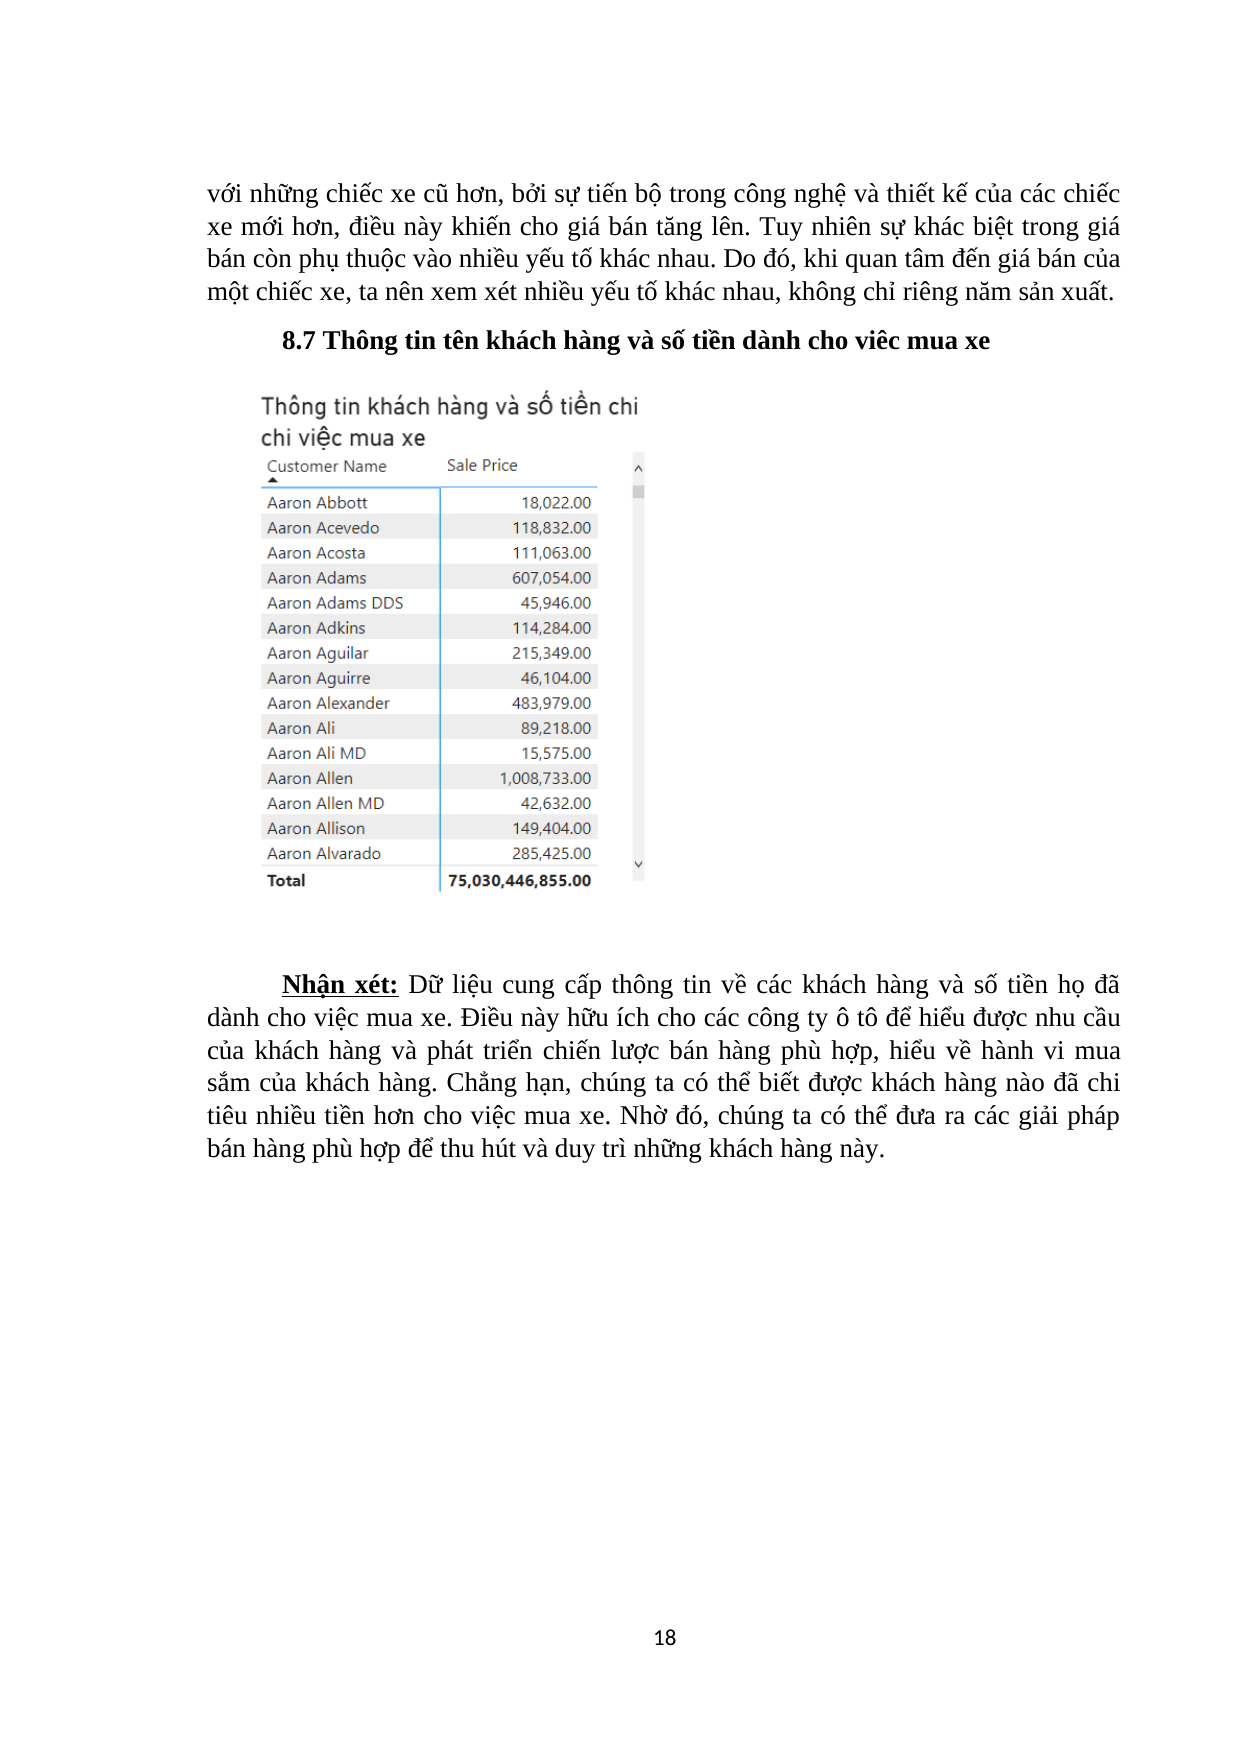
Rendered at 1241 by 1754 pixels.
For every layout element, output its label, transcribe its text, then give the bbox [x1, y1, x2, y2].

picture [206, 356, 805, 951]
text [207, 177, 1122, 306]
subtitle 8.7 Thông tin tên khách hàng và số tiền dành cho viêc mua xe [207, 324, 1122, 355]
text Nhận xét: Dữ liệu cung cấp thông tin về các khách hàng và số tiền họ đã dành cho việc mua xe. Điều này hữu ích cho các công ty ô tô để hiểu được nhu cầu của khách hàng và phát triển chiến lược bán hàng phù hợp, hiểu về hành vi mua sắm của khách hàng. Chẳng hạn, chúng ta có thể biết được khách hàng nào đã chi tiêu nhiều tiền hơn cho việc mua xe. Nhờ đó, chúng ta có thể đưa ra các giải pháp bán hàng phù hợp để thu hút và duy trì những khách hàng này. [207, 969, 1122, 1163]
